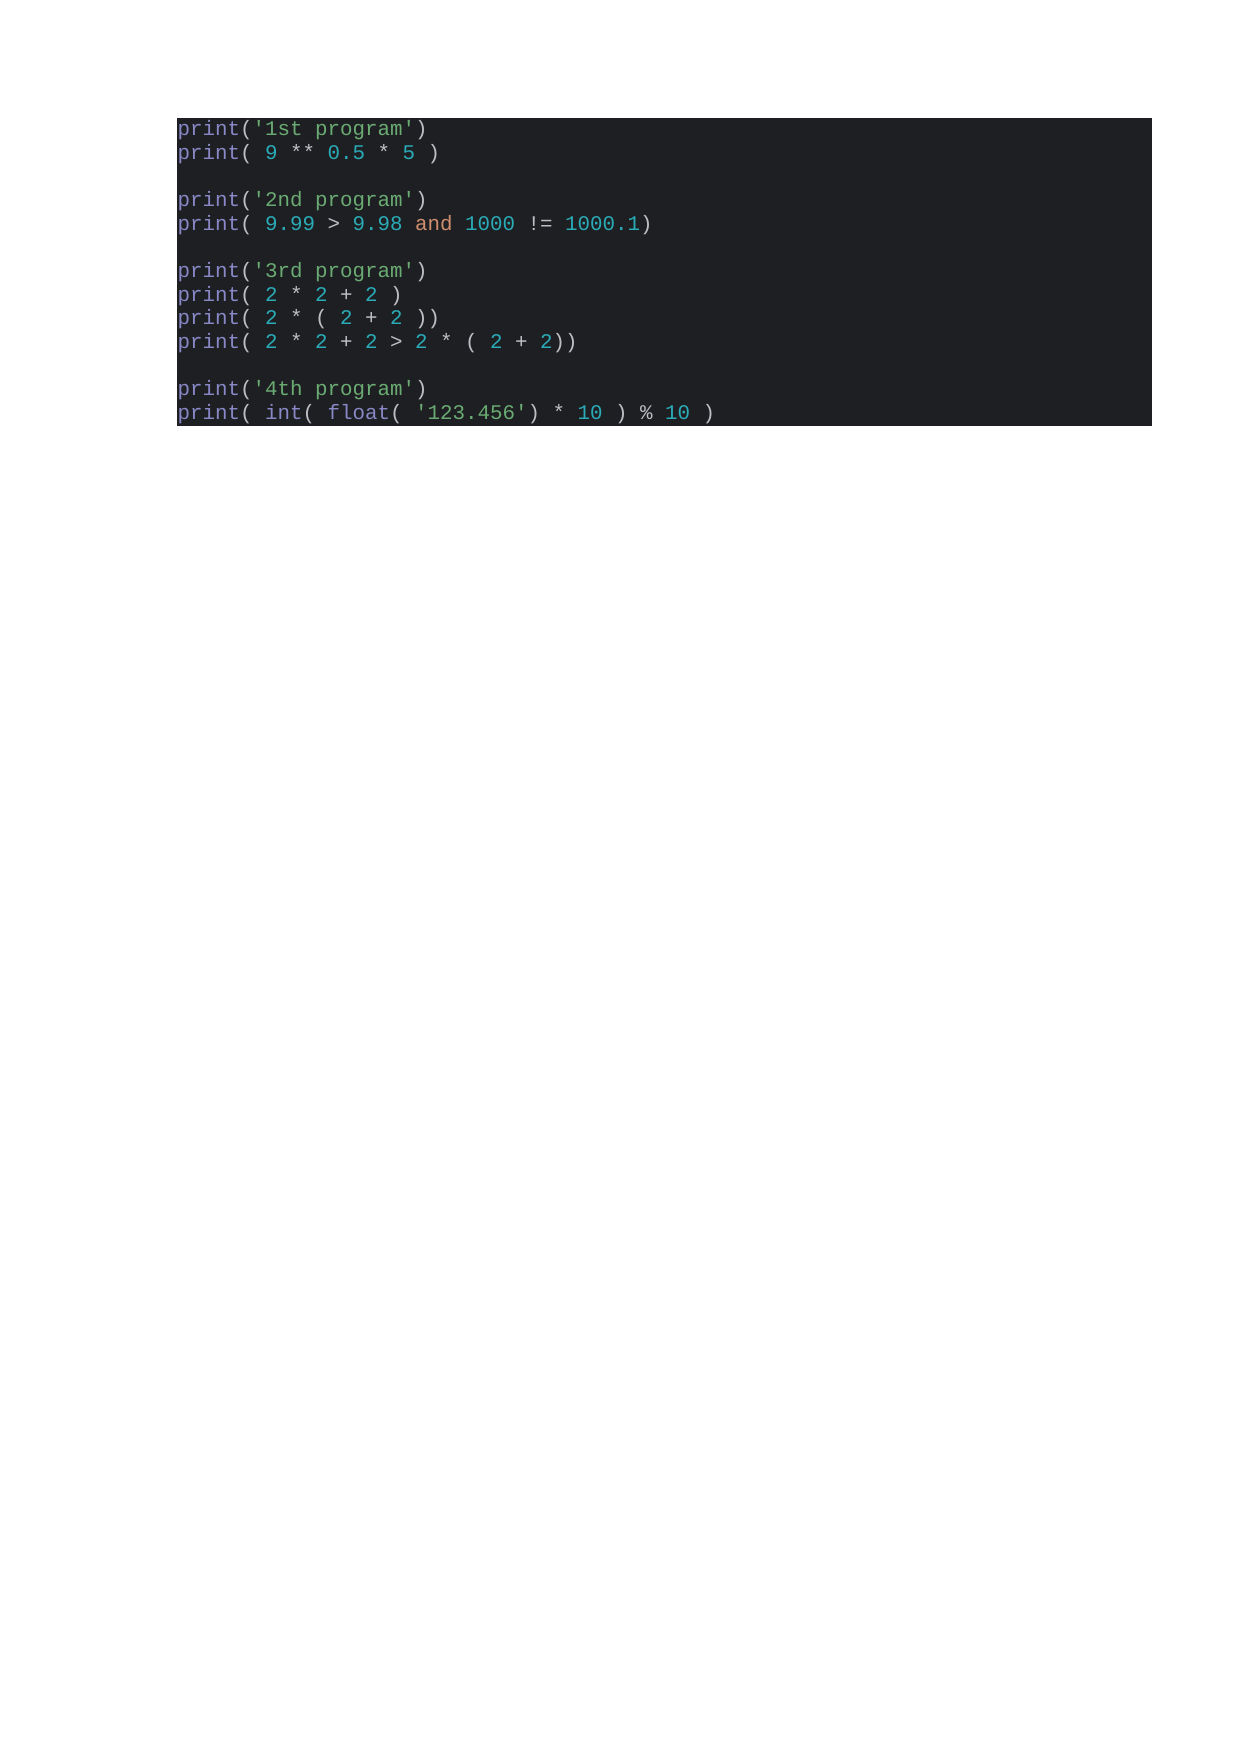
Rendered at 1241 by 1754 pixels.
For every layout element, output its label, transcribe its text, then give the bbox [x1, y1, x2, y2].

text print('1st program') print( 9 ** 0.5 * 5 ) print('2nd program') print( 9.99 > 9.98 and 1000 != 1000.1) print('3rd program') print( 2 * 2 + 2 ) print( 2 * ( 2 + 2 )) print( 2 * 2 + 2 > 2 * ( 2 + 2)) print('4th program') print( int( float( '123.456') * 10 ) % 10 ) [177, 118, 1152, 426]
